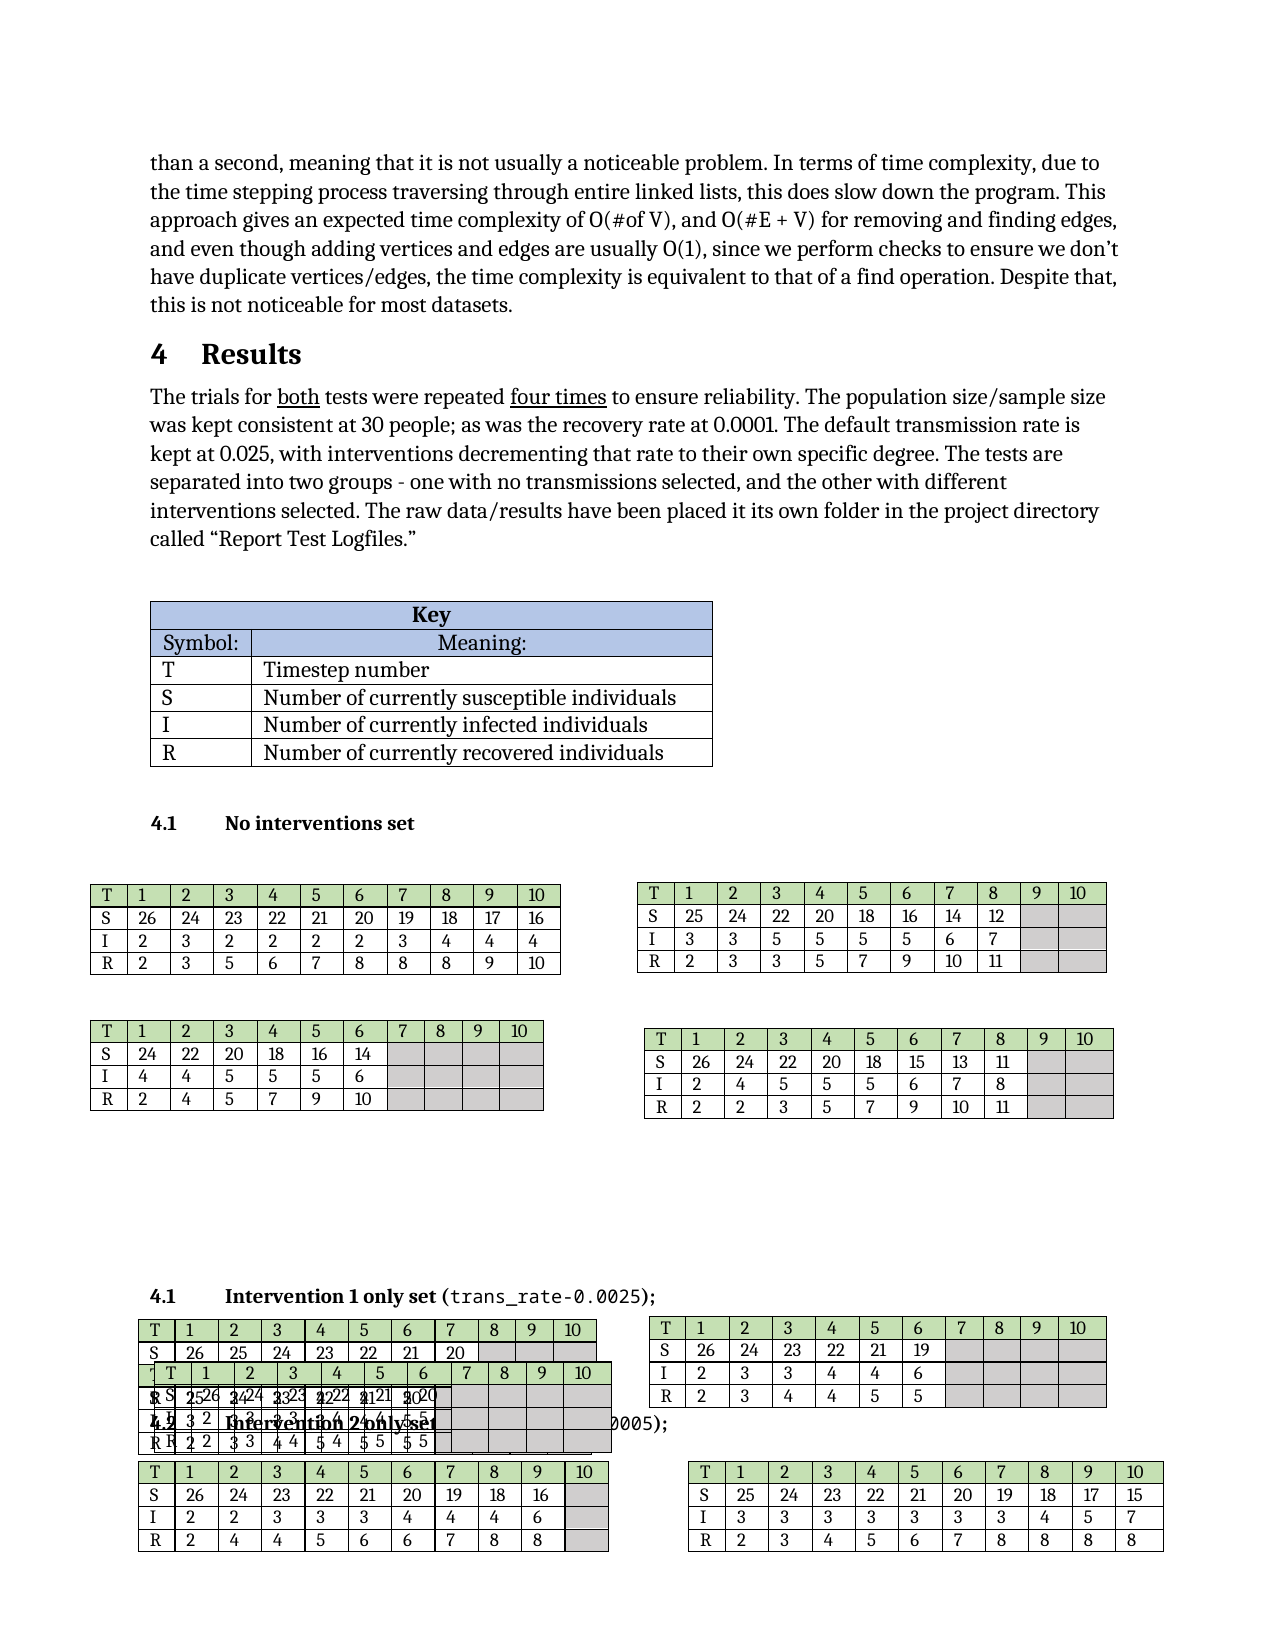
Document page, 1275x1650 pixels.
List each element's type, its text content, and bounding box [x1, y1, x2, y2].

table_cell 10 [942, 1096, 984, 1118]
table_cell 14 [344, 1043, 387, 1065]
table_cell 3 [718, 951, 760, 972]
table_cell Symbol: [151, 630, 251, 656]
table_header 10 [554, 1320, 596, 1341]
table_cell 2 [192, 1430, 234, 1452]
table_cell [452, 1408, 488, 1429]
table_header 9 [516, 1320, 553, 1341]
table_cell [425, 1089, 462, 1110]
table_cell 4 [365, 1408, 407, 1429]
table_cell 5 [805, 951, 847, 972]
table_cell 2 [344, 930, 387, 952]
table_cell [500, 1089, 543, 1110]
table_cell 5 [768, 1074, 811, 1095]
table_cell 2 [128, 953, 170, 974]
table_cell 22 [322, 1385, 364, 1407]
table_cell 26 [176, 1484, 218, 1506]
table_cell [452, 1385, 488, 1407]
table_header 9 [463, 1021, 499, 1042]
table_cell 24 [235, 1385, 277, 1407]
table_cell 22 [816, 1340, 859, 1361]
table_header T [91, 885, 127, 906]
table_header 4 [856, 1462, 898, 1483]
table_header 5 [301, 885, 343, 906]
table_header 2 [219, 1462, 261, 1483]
table_cell 4 [171, 1066, 213, 1087]
table_cell 21 [899, 1484, 942, 1506]
table_cell 3 [235, 1408, 277, 1429]
table_cell 3 [675, 928, 717, 949]
table_cell S [645, 1051, 681, 1073]
table_cell I [645, 1074, 681, 1095]
table_header 1 [686, 1317, 729, 1339]
table_header 4 [816, 1317, 859, 1339]
table_cell 9 [474, 953, 517, 974]
table_header 2 [171, 1021, 213, 1042]
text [150, 150, 1125, 318]
table_cell 5 [306, 1530, 348, 1551]
table_cell 4 [479, 1507, 521, 1528]
table_cell 26 [128, 908, 170, 929]
table_cell [1021, 1363, 1058, 1384]
table_header 3 [278, 1363, 321, 1384]
table_cell 22 [171, 1043, 213, 1065]
table_header 1 [128, 1021, 170, 1042]
table_header 2 [718, 883, 760, 904]
table_cell 5 [855, 1074, 897, 1095]
table_cell 9 [898, 1096, 941, 1118]
table_cell 6 [935, 928, 977, 949]
table_cell 3 [262, 1507, 304, 1528]
table_header 3 [214, 1021, 257, 1042]
table_cell 3 [761, 951, 804, 972]
table_cell 5 [301, 1066, 343, 1087]
table_cell 7 [978, 928, 1020, 949]
table_header 1 [176, 1320, 218, 1341]
table_cell 5 [408, 1408, 451, 1429]
subtitle Results [151, 337, 1125, 372]
table_cell [1021, 905, 1058, 927]
table_cell 8 [985, 1074, 1027, 1095]
table_cell [388, 1066, 424, 1087]
table_header 8 [978, 883, 1020, 904]
table_header 10 [566, 1462, 608, 1483]
table_cell 6 [344, 1066, 387, 1087]
table_cell 4 [322, 1430, 364, 1452]
table_header 2 [725, 1029, 767, 1050]
table_cell 4 [813, 1530, 855, 1551]
table_cell 9 [301, 1089, 343, 1110]
table_cell 3 [171, 953, 213, 974]
table_cell 2 [192, 1408, 234, 1429]
table_cell 8 [344, 953, 387, 974]
table_cell 26 [192, 1385, 234, 1407]
table_cell 22 [856, 1484, 898, 1506]
table_cell 7 [1116, 1507, 1163, 1528]
table_header 3 [813, 1462, 855, 1483]
table_cell 8 [522, 1530, 564, 1551]
table_cell 6 [898, 1074, 941, 1095]
table_cell 3 [171, 930, 213, 952]
table_cell R [650, 1385, 685, 1407]
table_cell 7 [942, 1074, 984, 1095]
table_cell 19 [388, 908, 430, 929]
table_header T [139, 1462, 174, 1483]
table_cell [500, 1043, 543, 1065]
table_cell S [151, 685, 251, 711]
table_cell 20 [436, 1343, 478, 1361]
table_cell 4 [262, 1530, 304, 1551]
table_cell 8 [479, 1530, 521, 1551]
table_cell 10 [518, 953, 560, 974]
table_cell I [91, 930, 127, 952]
table_header 8 [985, 1029, 1027, 1050]
table_cell 5 [365, 1430, 407, 1452]
table_cell [527, 1385, 563, 1407]
table_cell 5 [258, 1066, 300, 1087]
table_cell [1059, 951, 1106, 972]
table_header 4 [805, 883, 847, 904]
table_cell 16 [891, 905, 934, 927]
table_cell 4 [392, 1507, 434, 1528]
table_cell 24 [262, 1343, 304, 1361]
table_header 10 [1059, 1317, 1106, 1339]
table_cell 19 [436, 1484, 478, 1506]
table_cell 20 [408, 1385, 451, 1407]
table_header 2 [730, 1317, 772, 1339]
table_header 5 [349, 1462, 391, 1483]
table_cell 4 [518, 930, 560, 952]
table_cell [554, 1343, 596, 1361]
table_cell S [155, 1385, 191, 1407]
table_cell 6 [349, 1530, 391, 1551]
table_cell 25 [726, 1484, 768, 1506]
table_header 8 [431, 885, 473, 906]
table_header 4 [258, 1021, 300, 1042]
table_header 10 [564, 1363, 611, 1384]
table_header T [689, 1462, 725, 1483]
table_header 5 [848, 883, 890, 904]
table_cell [388, 1043, 424, 1065]
table_cell 6 [899, 1530, 942, 1551]
table_cell 3 [856, 1507, 898, 1528]
table_header 8 [489, 1363, 526, 1384]
table_cell 7 [848, 951, 890, 972]
table_cell 24 [769, 1484, 812, 1506]
table_cell 18 [431, 908, 473, 929]
table_cell 3 [769, 1530, 812, 1551]
table_header 9 [527, 1363, 563, 1384]
table_cell 2 [682, 1074, 724, 1095]
table_header 6 [898, 1029, 941, 1050]
table_cell [1021, 1385, 1058, 1407]
table_cell 11 [985, 1096, 1027, 1118]
table_cell 4 [322, 1408, 364, 1429]
table_cell [1028, 1096, 1065, 1118]
table_cell S [638, 905, 674, 927]
table_cell 2 [682, 1096, 724, 1118]
table_cell 22 [761, 905, 804, 927]
table_cell [946, 1385, 983, 1407]
table_header 3 [214, 885, 257, 906]
table_header 8 [984, 1317, 1020, 1339]
table_header 2 [769, 1462, 812, 1483]
table_header T [91, 1021, 127, 1042]
table_cell 23 [813, 1484, 855, 1506]
table_header 2 [219, 1320, 261, 1341]
table_cell 2 [726, 1530, 768, 1551]
table_cell 5 [860, 1385, 902, 1407]
table_cell R [689, 1530, 725, 1551]
table_cell I [650, 1363, 685, 1384]
table_cell Number of currently infected individuals [252, 712, 712, 738]
table_cell 24 [718, 905, 760, 927]
table_cell S [139, 1484, 174, 1506]
table_cell [1028, 1074, 1065, 1095]
table_header 3 [761, 883, 804, 904]
table_cell I [638, 928, 674, 949]
table_header 7 [436, 1462, 478, 1483]
table_cell 8 [986, 1530, 1028, 1551]
table_header 7 [388, 1021, 424, 1042]
table_cell [388, 1089, 424, 1110]
table_header 1 [192, 1363, 234, 1384]
table_cell [984, 1363, 1020, 1384]
table_cell Number of currently susceptible individuals [252, 685, 712, 711]
table_header 6 [392, 1462, 434, 1483]
table_cell 3 [899, 1507, 942, 1528]
table_cell R [91, 1089, 127, 1110]
table_cell [566, 1530, 608, 1551]
table_cell 2 [258, 930, 300, 952]
table_cell S [91, 1043, 127, 1065]
table_cell 20 [943, 1484, 985, 1506]
table_cell 7 [258, 1089, 300, 1110]
table_cell [463, 1066, 499, 1087]
table_cell [564, 1385, 611, 1407]
table_cell S [650, 1340, 685, 1361]
table_cell 5 [408, 1430, 451, 1452]
table_header 9 [1021, 883, 1058, 904]
table_cell 11 [985, 1051, 1027, 1073]
table_cell 24 [128, 1043, 170, 1065]
table_cell S [91, 908, 127, 929]
table_cell 23 [306, 1343, 348, 1361]
table_cell 24 [725, 1051, 767, 1073]
table_cell [1066, 1051, 1113, 1073]
table_cell [984, 1340, 1020, 1361]
table_cell 2 [686, 1363, 729, 1384]
table_header 4 [812, 1029, 854, 1050]
table_header T [645, 1029, 681, 1050]
table_cell 23 [773, 1340, 815, 1361]
table_header 9 [1028, 1029, 1065, 1050]
table_cell 20 [214, 1043, 257, 1065]
table_cell 18 [848, 905, 890, 927]
table_header 5 [860, 1317, 902, 1339]
table_cell 9 [891, 951, 934, 972]
table_cell 20 [392, 1484, 434, 1506]
table_cell R [151, 739, 251, 766]
table_cell [500, 1066, 543, 1087]
subtitle Intervention 2 only set (trans_rate-0.00005); [612, 1411, 1125, 1436]
table_cell 17 [1073, 1484, 1115, 1506]
table_cell 3 [306, 1507, 348, 1528]
table_cell 3 [718, 928, 760, 949]
table_cell 3 [235, 1430, 277, 1452]
table_cell 10 [935, 951, 977, 972]
table_cell 2 [675, 951, 717, 972]
table_cell 21 [349, 1484, 391, 1506]
table_cell R [139, 1530, 174, 1551]
table_cell 4 [816, 1363, 859, 1384]
table_cell [1028, 1051, 1065, 1073]
table_cell 4 [773, 1385, 815, 1407]
table_header 6 [392, 1320, 434, 1341]
table_header 3 [262, 1320, 304, 1341]
table_header 1 [682, 1029, 724, 1050]
table_header 9 [474, 885, 517, 906]
subtitle Intervention 1 only set (trans_rate-0.0025); [150, 1283, 1125, 1309]
table_cell T [151, 657, 251, 683]
table_cell 13 [942, 1051, 984, 1073]
table_cell 16 [301, 1043, 343, 1065]
table_cell Timestep number [252, 657, 712, 683]
table_cell 5 [761, 928, 804, 949]
table_cell 2 [214, 930, 257, 952]
table_cell 22 [768, 1051, 811, 1073]
table_header 1 [726, 1462, 768, 1483]
table_header 5 [899, 1462, 942, 1483]
table_cell 21 [365, 1385, 407, 1407]
table_cell [527, 1430, 563, 1452]
table_cell 4 [128, 1066, 170, 1087]
table_cell I [139, 1507, 174, 1528]
table_header T [155, 1363, 191, 1384]
table_header 5 [365, 1363, 407, 1384]
table_header 6 [903, 1317, 945, 1339]
table_cell [946, 1363, 983, 1384]
table_header 1 [675, 883, 717, 904]
table_cell 18 [479, 1484, 521, 1506]
table_cell 7 [301, 953, 343, 974]
table_header Key [151, 602, 712, 629]
table_cell 3 [278, 1408, 321, 1429]
table_cell [946, 1340, 983, 1361]
table_cell S [139, 1343, 174, 1364]
table_header 6 [408, 1363, 451, 1384]
table_cell 20 [812, 1051, 854, 1073]
table_cell 25 [219, 1343, 261, 1361]
table_header 8 [479, 1320, 515, 1341]
table_cell 2 [301, 930, 343, 952]
table_header 1 [176, 1462, 218, 1483]
table_cell 6 [258, 953, 300, 974]
table_header T [139, 1365, 154, 1386]
table_cell 23 [214, 908, 257, 929]
table_cell 4 [219, 1530, 261, 1551]
table_header T [650, 1317, 685, 1339]
table_cell [516, 1343, 553, 1361]
table_cell 23 [262, 1484, 304, 1506]
table_header 9 [522, 1462, 564, 1483]
table_cell 5 [812, 1074, 854, 1095]
table_cell 12 [978, 905, 1020, 927]
table_cell [452, 1430, 488, 1452]
table_cell 24 [219, 1484, 261, 1506]
table_cell 4 [816, 1385, 859, 1407]
table_cell 21 [860, 1340, 902, 1361]
table_cell 18 [258, 1043, 300, 1065]
table_cell 22 [349, 1343, 391, 1361]
table_header 7 [986, 1462, 1028, 1483]
table_cell 2 [176, 1530, 218, 1551]
table_cell 24 [730, 1340, 772, 1361]
table_cell [1059, 1363, 1106, 1384]
table_cell 15 [1116, 1484, 1163, 1506]
table_cell [566, 1507, 608, 1528]
table_header 4 [306, 1462, 348, 1483]
table_cell [489, 1408, 526, 1429]
table_header 6 [344, 885, 387, 906]
table_cell 3 [388, 930, 430, 952]
table_cell 5 [805, 928, 847, 949]
table_cell [479, 1343, 515, 1361]
table_cell 22 [258, 908, 300, 929]
table_cell 2 [128, 930, 170, 952]
table_header T [638, 883, 674, 904]
table_header 3 [773, 1317, 815, 1339]
table_cell [425, 1043, 462, 1065]
table_cell 18 [855, 1051, 897, 1073]
table_header 6 [344, 1021, 387, 1042]
table_cell [1066, 1074, 1113, 1095]
table_cell 8 [1073, 1530, 1115, 1551]
table_cell I [91, 1066, 127, 1087]
table_header 5 [855, 1029, 897, 1050]
table_cell 2 [686, 1385, 729, 1407]
table_header 10 [1116, 1462, 1163, 1483]
table_cell 5 [1073, 1507, 1115, 1528]
table_cell I [151, 712, 251, 738]
table_cell 5 [812, 1096, 854, 1118]
table_cell [564, 1408, 611, 1429]
table_cell S [139, 1388, 154, 1409]
table_cell R [155, 1430, 191, 1452]
table_cell [1059, 1340, 1106, 1361]
table_cell 14 [935, 905, 977, 927]
table_cell 7 [943, 1530, 985, 1551]
table_header 5 [301, 1021, 343, 1042]
table_cell 2 [219, 1507, 261, 1528]
table_cell [984, 1385, 1020, 1407]
table_cell 2 [128, 1089, 170, 1110]
table_cell I [689, 1507, 725, 1528]
table_cell 5 [214, 953, 257, 974]
table_header 7 [946, 1317, 983, 1339]
table_cell R [638, 951, 674, 972]
table_cell 5 [903, 1385, 945, 1407]
table_header 2 [235, 1363, 277, 1384]
table_cell [1021, 928, 1058, 949]
table_cell 4 [436, 1507, 478, 1528]
table_cell 6 [903, 1363, 945, 1384]
table_cell 22 [306, 1484, 348, 1506]
table_cell 3 [986, 1507, 1028, 1528]
table_cell Meaning: [252, 630, 712, 656]
table_cell 3 [726, 1507, 768, 1528]
table_cell [566, 1484, 608, 1506]
table_header 4 [258, 885, 300, 906]
table_cell 7 [855, 1096, 897, 1118]
table_cell 2 [725, 1096, 767, 1118]
table_cell 3 [768, 1096, 811, 1118]
table_cell I [139, 1410, 154, 1432]
table_cell 5 [848, 928, 890, 949]
table_header 8 [479, 1462, 521, 1483]
table_cell [1059, 928, 1106, 949]
table_cell 5 [214, 1066, 257, 1087]
table_header 3 [768, 1029, 811, 1050]
table_cell 4 [725, 1074, 767, 1095]
table_cell 3 [730, 1363, 772, 1384]
table_cell 10 [344, 1089, 387, 1110]
table_cell 4 [474, 930, 517, 952]
table_cell 8 [388, 953, 430, 974]
table_cell 8 [1029, 1530, 1072, 1551]
table_header 10 [500, 1021, 543, 1042]
table_cell [489, 1430, 526, 1452]
table_header 6 [891, 883, 934, 904]
table_cell 3 [730, 1385, 772, 1407]
table_header 2 [171, 885, 213, 906]
table_cell [1059, 1385, 1106, 1407]
table_cell 19 [903, 1340, 945, 1361]
table_cell 4 [431, 930, 473, 952]
table_cell 5 [856, 1530, 898, 1551]
table_cell [425, 1066, 462, 1087]
table_cell 11 [978, 951, 1020, 972]
table_cell 6 [392, 1530, 434, 1551]
table_cell 4 [278, 1430, 321, 1452]
table_header 10 [1059, 883, 1106, 904]
table_cell 26 [682, 1051, 724, 1073]
table_cell 24 [171, 908, 213, 929]
table_header 8 [425, 1021, 462, 1042]
table_cell 4 [860, 1363, 902, 1384]
table_header 6 [943, 1462, 985, 1483]
table_header 4 [306, 1320, 348, 1341]
table_header 1 [128, 885, 170, 906]
table_cell 21 [301, 908, 343, 929]
table_header 9 [1073, 1462, 1115, 1483]
table_cell 26 [176, 1343, 218, 1361]
table_cell 8 [431, 953, 473, 974]
table_header 9 [1021, 1317, 1058, 1339]
table_cell 19 [986, 1484, 1028, 1506]
table_cell [463, 1089, 499, 1110]
table_cell 20 [805, 905, 847, 927]
table_cell [1021, 951, 1058, 972]
table_header 10 [518, 885, 560, 906]
table_cell 23 [278, 1385, 321, 1407]
subtitle No interventions set [151, 812, 1125, 836]
table_cell 20 [344, 908, 387, 929]
table_cell 5 [891, 928, 934, 949]
table_header 7 [942, 1029, 984, 1050]
table_cell Number of currently recovered individuals [252, 739, 712, 766]
table_cell R [91, 953, 127, 974]
table_cell 7 [436, 1530, 478, 1551]
table_cell 16 [522, 1484, 564, 1506]
table_header 8 [1029, 1462, 1072, 1483]
table_cell 21 [392, 1343, 434, 1361]
table_cell [1059, 905, 1106, 927]
table_header 3 [262, 1462, 304, 1483]
table_cell 8 [1116, 1530, 1163, 1551]
table_cell 3 [769, 1507, 812, 1528]
table_cell 5 [214, 1089, 257, 1110]
table_cell 3 [813, 1507, 855, 1528]
table_header 5 [349, 1320, 391, 1341]
table_cell [1021, 1340, 1058, 1361]
table_cell 16 [518, 908, 560, 929]
table_cell [1066, 1096, 1113, 1118]
table_header 7 [935, 883, 977, 904]
table_cell I [155, 1408, 191, 1429]
table_cell [489, 1385, 526, 1407]
table_cell 26 [686, 1340, 729, 1361]
table_cell 3 [349, 1507, 391, 1528]
table_header T [139, 1320, 174, 1341]
table_header 4 [322, 1363, 364, 1384]
table_cell [463, 1043, 499, 1065]
table_cell 4 [1029, 1507, 1072, 1528]
table_cell 4 [171, 1089, 213, 1110]
table_header 10 [1066, 1029, 1113, 1050]
table_cell [564, 1430, 611, 1452]
text The trials for both tests were repeated four times to ensure reliability. The population size/sample size was kept consistent at 30 people; as was the recovery rate at 0.0001. The default transmission rate is kept at 0.025, with interventions decrementing that rate to their own specific degree. The tests are separated into two groups - one with no transmissions selected, and the other with different interventions selected. The raw data/results have been placed it its own folder in the project directory called “Report Test Logfiles.” [150, 384, 1125, 582]
table_cell 2 [176, 1507, 218, 1528]
table_cell R [139, 1433, 174, 1454]
table_header 7 [436, 1320, 478, 1341]
table_cell R [645, 1096, 681, 1118]
table_cell 6 [522, 1507, 564, 1528]
table_cell S [689, 1484, 725, 1506]
table_header 7 [388, 885, 430, 906]
table_cell [527, 1408, 563, 1429]
table_cell 25 [675, 905, 717, 927]
table_cell 15 [898, 1051, 941, 1073]
table_header 7 [452, 1363, 488, 1384]
table_cell 18 [1029, 1484, 1072, 1506]
table_cell 3 [773, 1363, 815, 1384]
table_cell 3 [943, 1507, 985, 1528]
table_cell 17 [474, 908, 517, 929]
